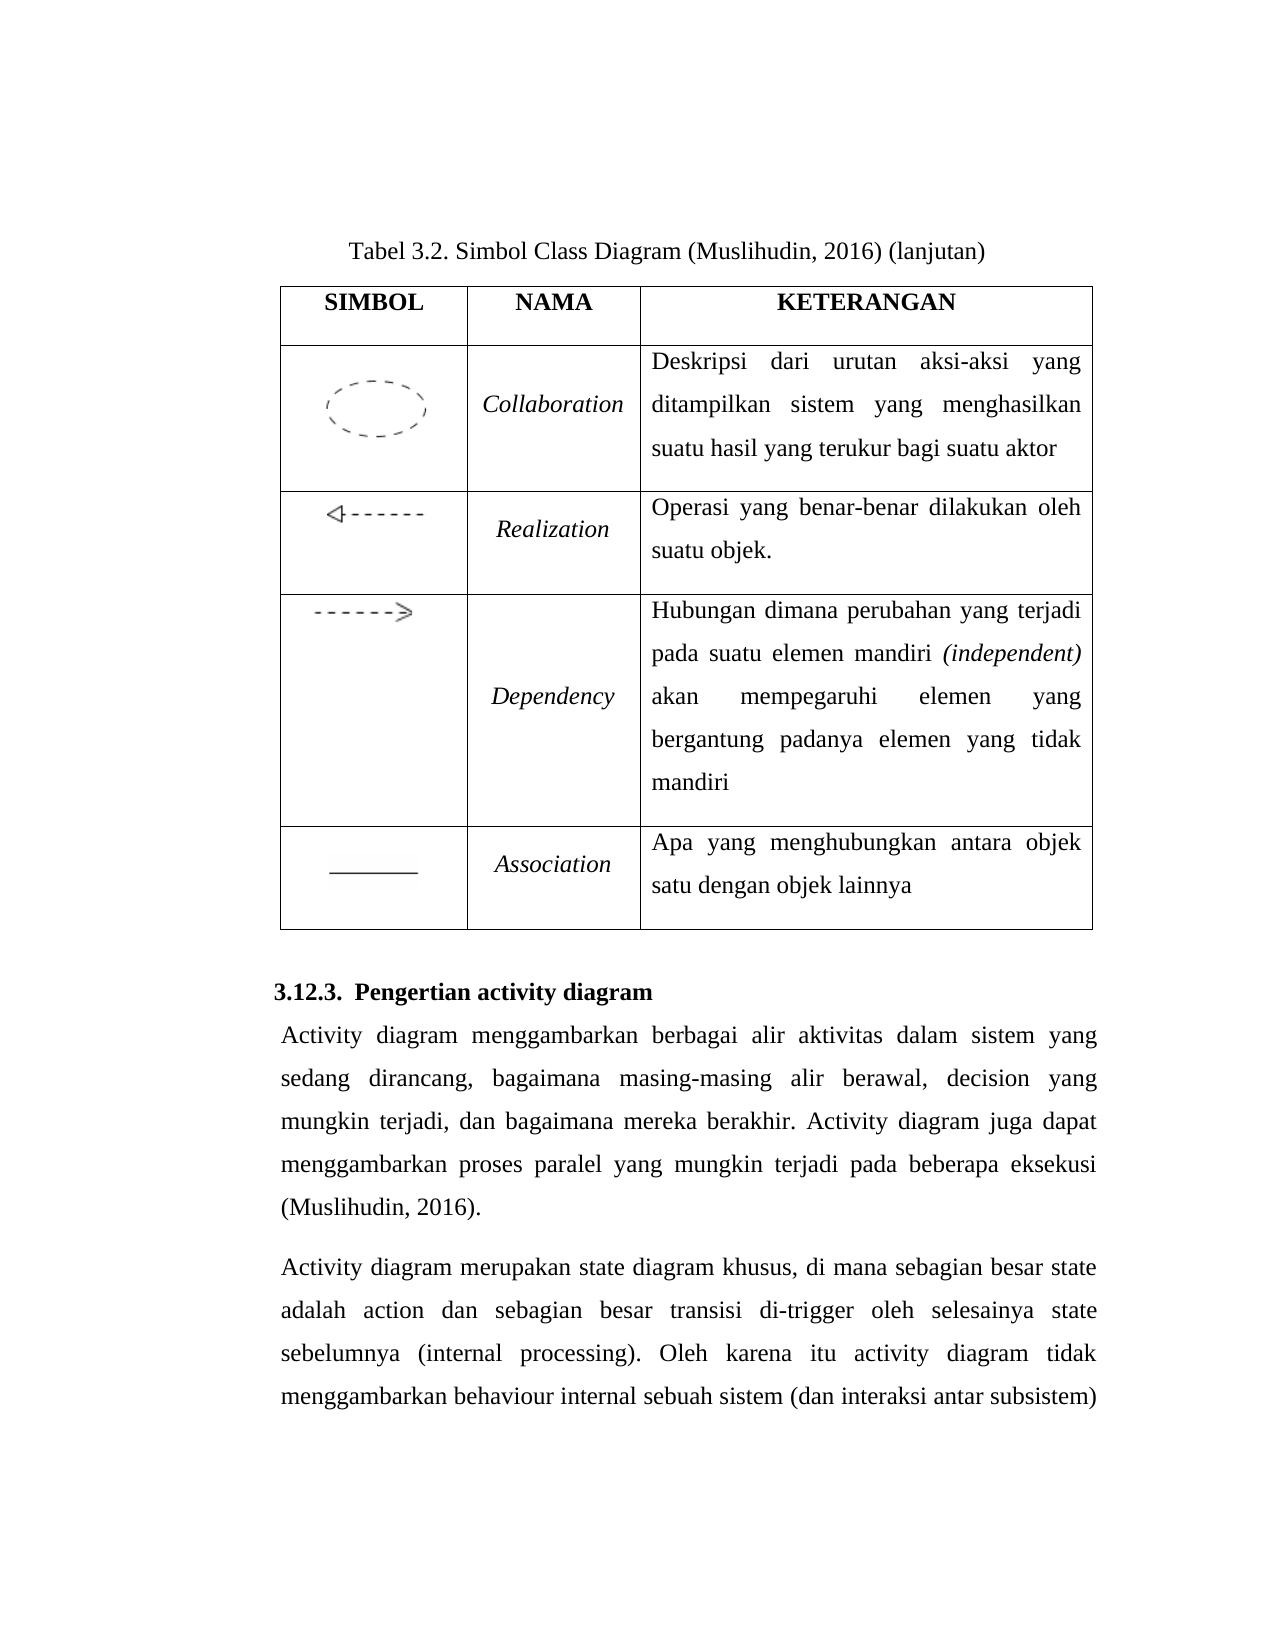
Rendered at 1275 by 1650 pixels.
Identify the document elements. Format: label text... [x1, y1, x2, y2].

table_cell [281, 827, 467, 929]
picture [310, 597, 413, 632]
table_cell Realization [468, 492, 640, 594]
picture [329, 852, 419, 891]
table_cell Association [468, 827, 640, 929]
picture [323, 377, 431, 441]
table_header KETERANGAN [641, 287, 1092, 345]
table_header SIMBOL [281, 287, 467, 345]
table_cell Deskripsi dari urutan aksi-aksi yang ditampilkan sistem yang menghasilkan suatu hasil yang terukur bagi suatu aktor [641, 346, 1092, 491]
table_cell Apa yang menghubungkan antara objek satu dengan objek lainnya [641, 827, 1092, 929]
table_cell Operasi yang benar-benar dilakukan oleh suatu objek. [641, 492, 1092, 594]
table_header NAMA [468, 287, 640, 345]
subtitle Pengertian activity diagram [274, 977, 1098, 1005]
text Activity diagram menggambarkan berbagai alir aktivitas dalam sistem yang sedang dirancang, bagaimana masing-masing alir berawal, decision yang mungkin terjadi, dan bagaimana mereka berakhir. Activity diagram juga dapat menggambarkan proses paralel yang mungkin terjadi pada beberapa eksekusi (Muslihudin, 2016). [281, 1020, 1098, 1221]
table_cell [281, 595, 467, 826]
table_cell Dependency [468, 595, 640, 826]
table_cell [281, 492, 467, 594]
text Tabel 3.2. Simbol Class Diagram (Muslihudin, 2016) (lanjutan) [236, 236, 1098, 265]
table_cell Collaboration [468, 346, 640, 491]
table_cell Hubungan dimana perubahan yang terjadi pada suatu elemen mandiri (independent) akan mempegaruhi elemen yang bergantung padanya elemen yang tidak mandiri [641, 595, 1092, 826]
table_cell [281, 346, 467, 491]
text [281, 1252, 1098, 1410]
